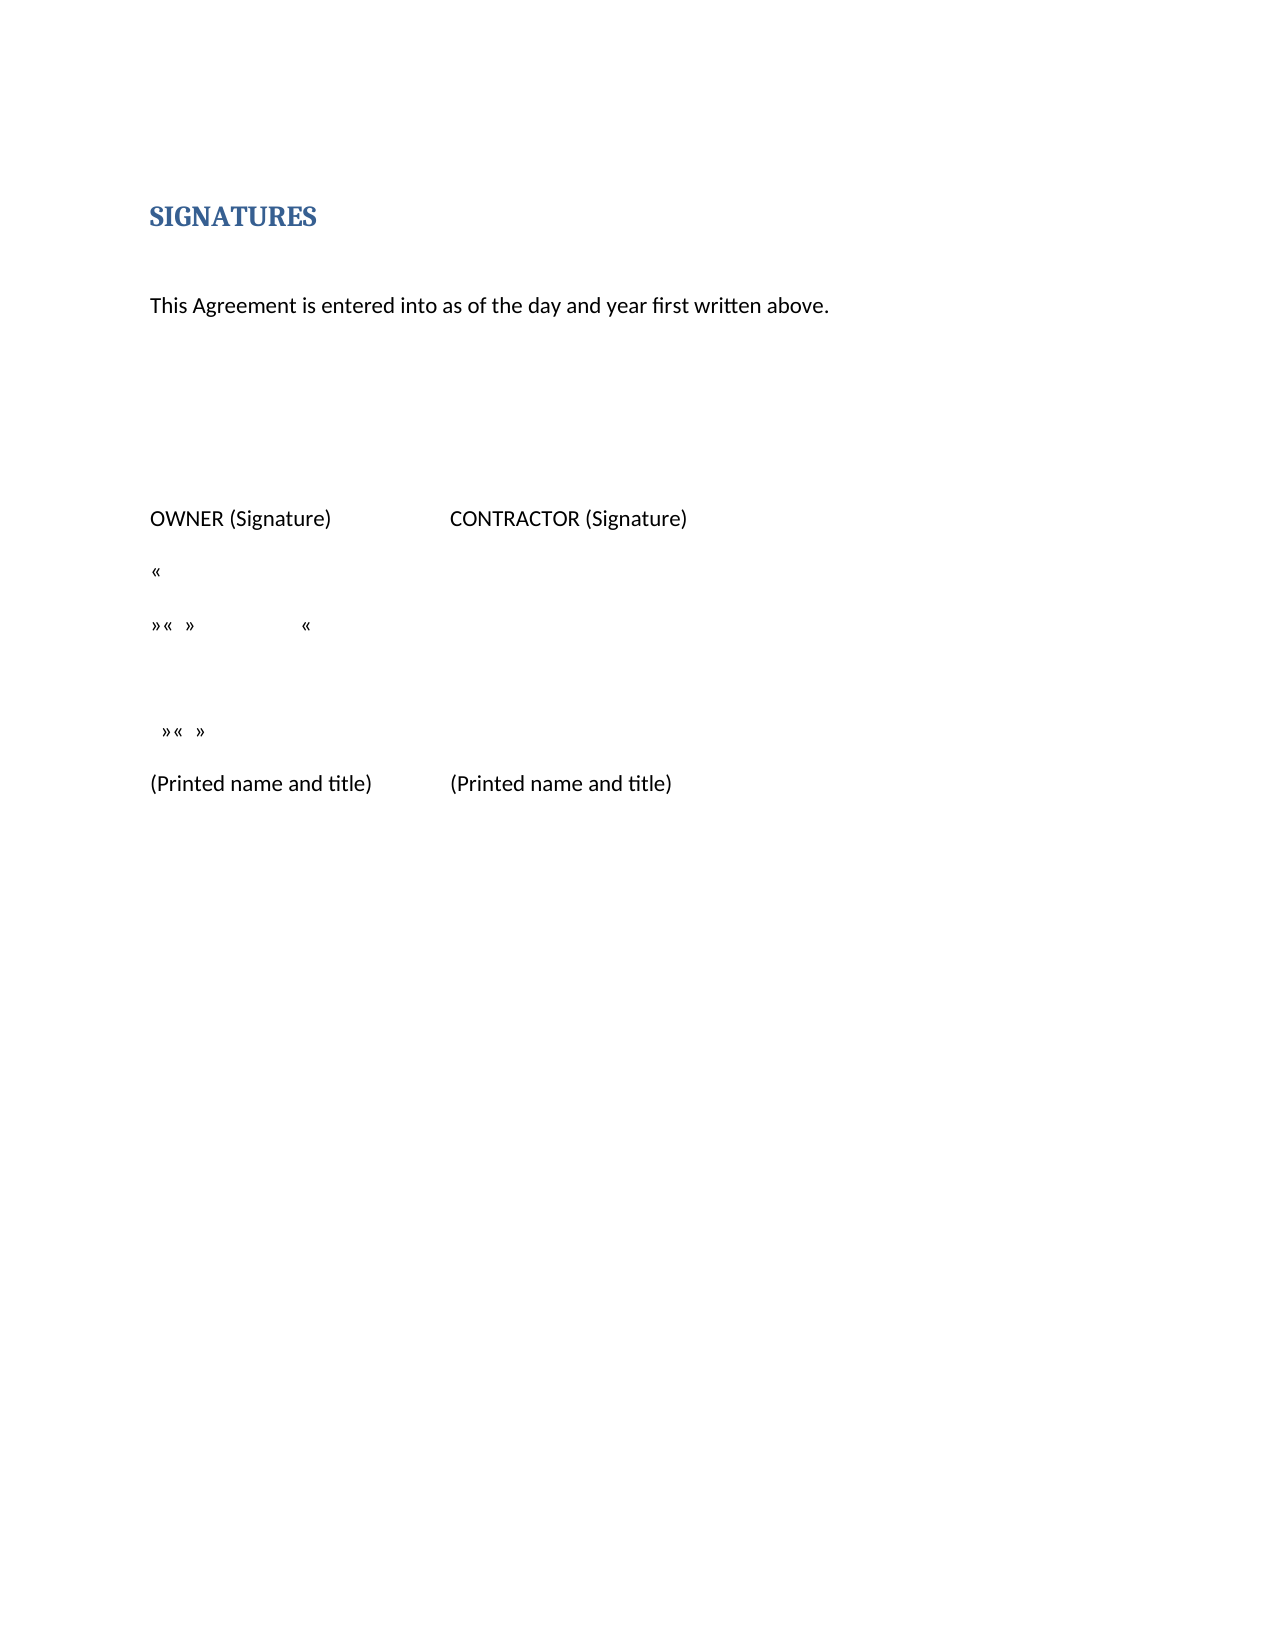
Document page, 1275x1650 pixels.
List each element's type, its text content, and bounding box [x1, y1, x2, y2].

text »« » [150, 716, 1125, 744]
text »« » « [150, 610, 1125, 638]
text « [150, 557, 1125, 585]
text (Printed name and title) (Printed name and title) [150, 769, 1125, 797]
text This Agreement is entered into as of the day and year first written above. [150, 292, 1125, 319]
subtitle SIGNATURES [150, 200, 1125, 233]
text OWNER (Signature) CONTRACTOR (Signature) [150, 504, 1125, 532]
